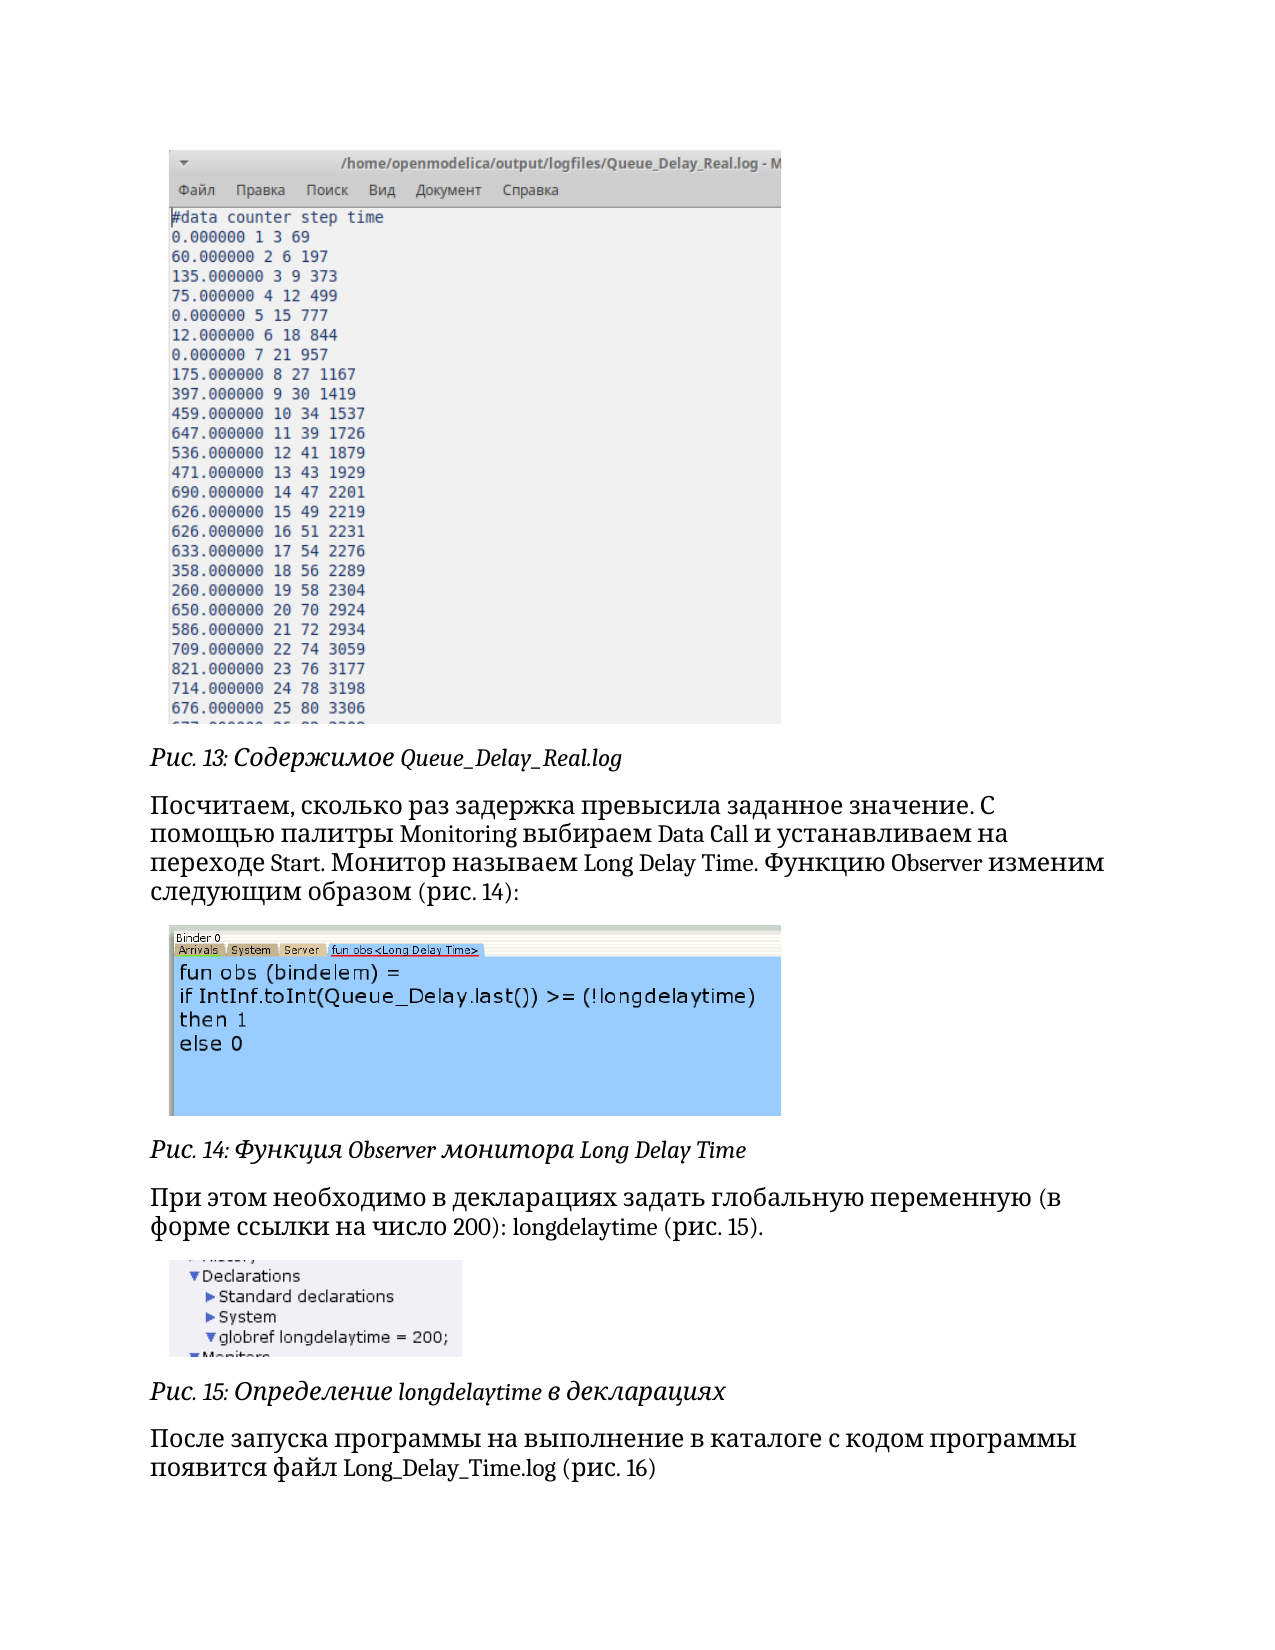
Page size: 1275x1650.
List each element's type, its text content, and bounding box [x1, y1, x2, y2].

text Рис. 13: Содержимое Queue_Delay_Real.log [150, 744, 1125, 773]
picture [168, 1260, 463, 1357]
text Рис. 14: Функция Observer монитора Long Delay Time [150, 1136, 1125, 1165]
text Посчитаем, сколько раз задержка превысила заданное значение. С помощью палитры Monitoring выбираем Data Call и устанавливаем на переходе Start. Монитор называем Long Delay Time. Функцию Observer изменим следующим образом (рис. 14): [150, 792, 1125, 907]
picture [168, 925, 782, 1116]
picture [168, 150, 782, 724]
text Рис. 15: Определение longdelaytime в декларациях [150, 1378, 1125, 1407]
text После запуска программы на выполнение в каталоге с кодом программы появится файл Long_Delay_Time.log (рис. 16) [150, 1425, 1125, 1483]
text При этом необходимо в декларациях задать глобальную переменную (в форме ссылки на число 200): longdelaytime (рис. 15). [150, 1184, 1125, 1241]
